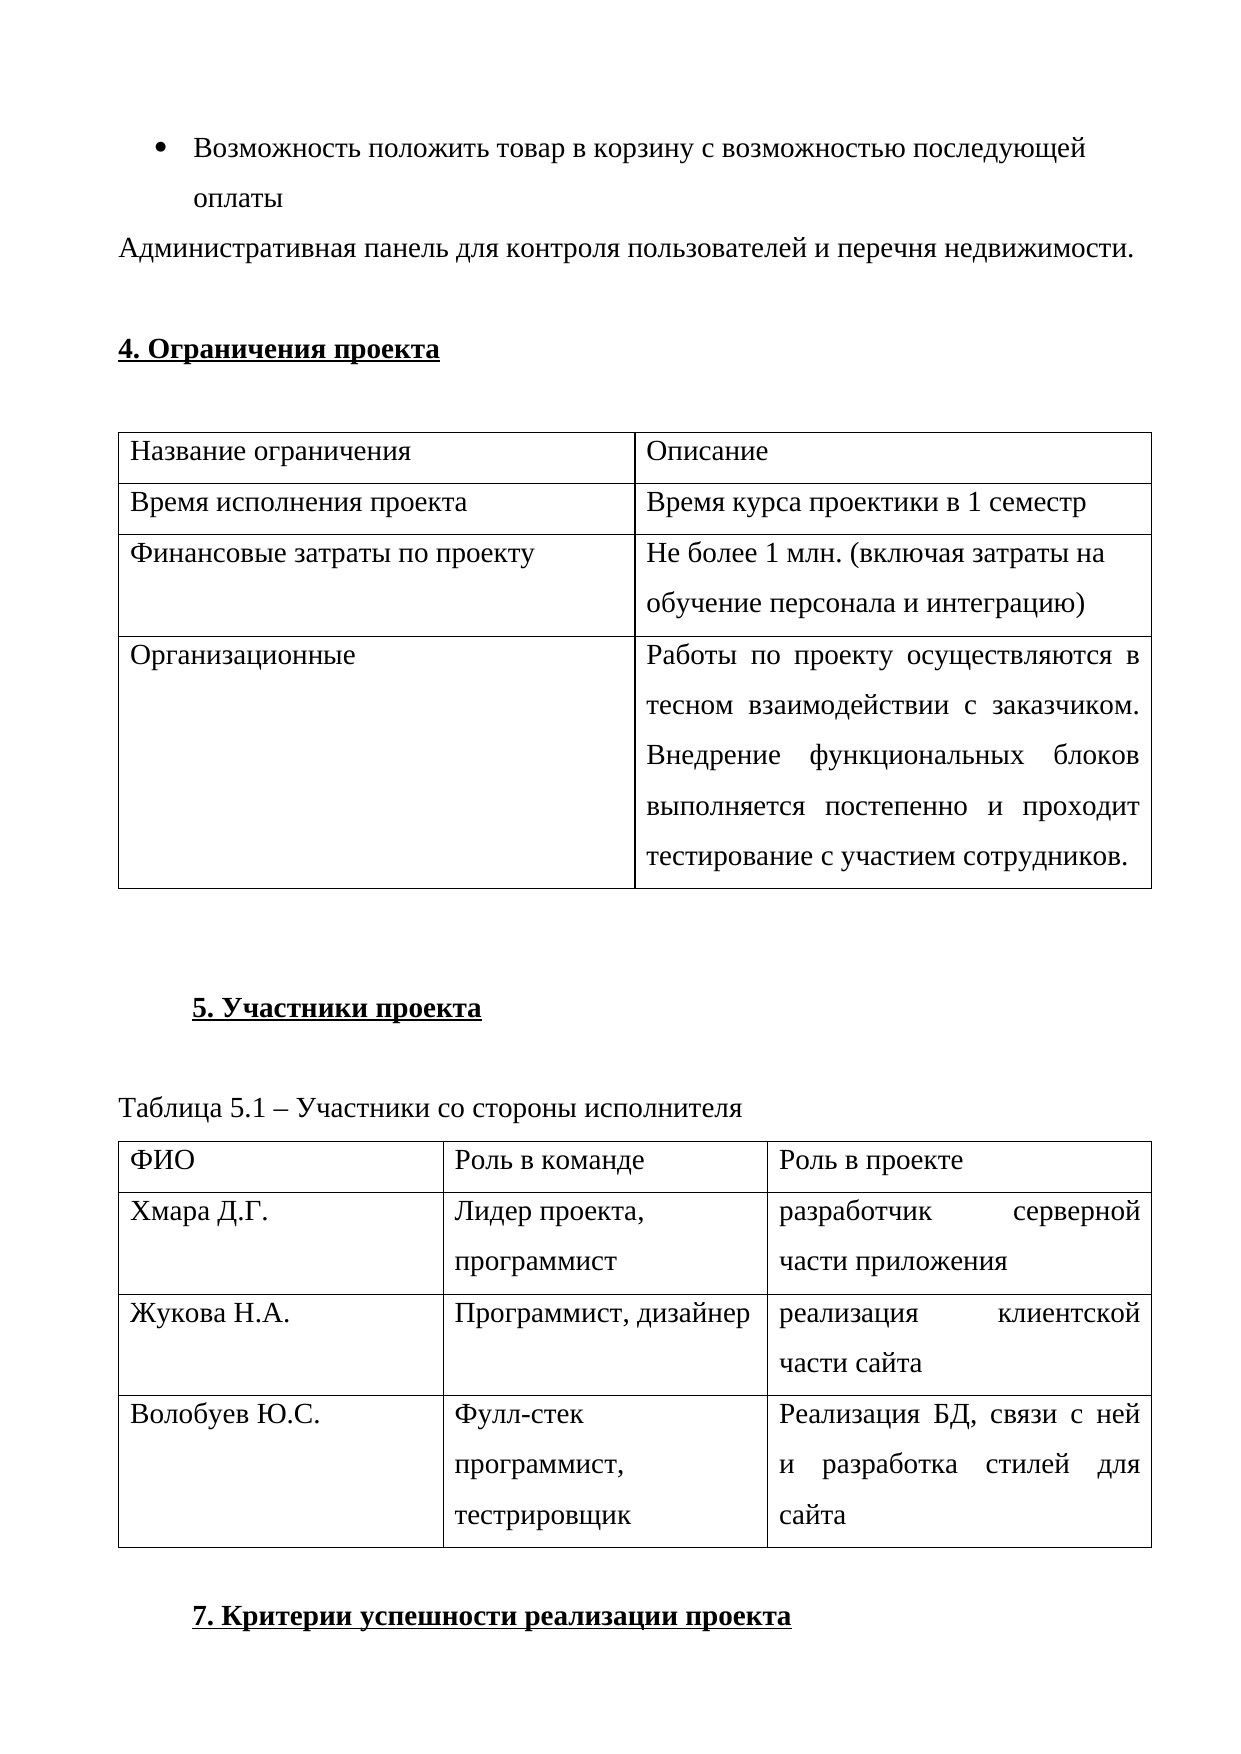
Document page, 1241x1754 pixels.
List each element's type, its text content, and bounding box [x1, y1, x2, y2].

list Возможность положить товар в корзину с возможностью последующей оплаты [156, 130, 1152, 214]
table_cell Волобуев Ю.С. [119, 1396, 443, 1547]
table_cell Фулл-стек программист, тестрировщик [444, 1396, 767, 1547]
table_cell Не более 1 млн. (включая затраты на обучение персонала и интеграцию) [636, 535, 1151, 636]
table_cell Жукова Н.А. [119, 1295, 443, 1395]
table_cell Время курса проектики в 1 семестр [636, 484, 1151, 534]
table_cell Программист, дизайнер [444, 1295, 767, 1395]
table_cell Организационные [119, 637, 634, 888]
table_header Роль в команде [444, 1142, 767, 1192]
table_cell Финансовые затраты по проекту [119, 535, 634, 636]
table_header Описание [636, 433, 1151, 483]
table_cell Лидер проекта, программист [444, 1193, 767, 1294]
table_cell Реализация БД, связи с ней и разработка стилей для сайта [768, 1396, 1151, 1547]
text Таблица 5.1 – Участники со стороны исполнителя [118, 1091, 1152, 1124]
text Административная панель для контроля пользователей и перечня недвижимости. [118, 231, 1152, 264]
text 5. Участники проекта [118, 990, 1152, 1023]
table_cell Работы по проекту осуществляются в тесном взаимодействии с заказчиком. Внедрение функциональных блоков выполняется постепенно и проходит тестирование с участием сотрудников. [636, 637, 1151, 888]
table_header Роль в проекте [768, 1142, 1151, 1192]
table_header ФИО [119, 1142, 443, 1192]
table_cell реализация клиентской части сайта [768, 1295, 1151, 1395]
table_cell Время исполнения проекта [119, 484, 634, 534]
text 4. Ограничения проекта [118, 331, 1152, 365]
table_cell Хмара Д.Г. [119, 1193, 443, 1294]
text 7. Критерии успешности реализации проекта [118, 1598, 1152, 1632]
table_header Название ограничения [119, 433, 634, 483]
table_cell разработчик серверной части приложения [768, 1193, 1151, 1294]
